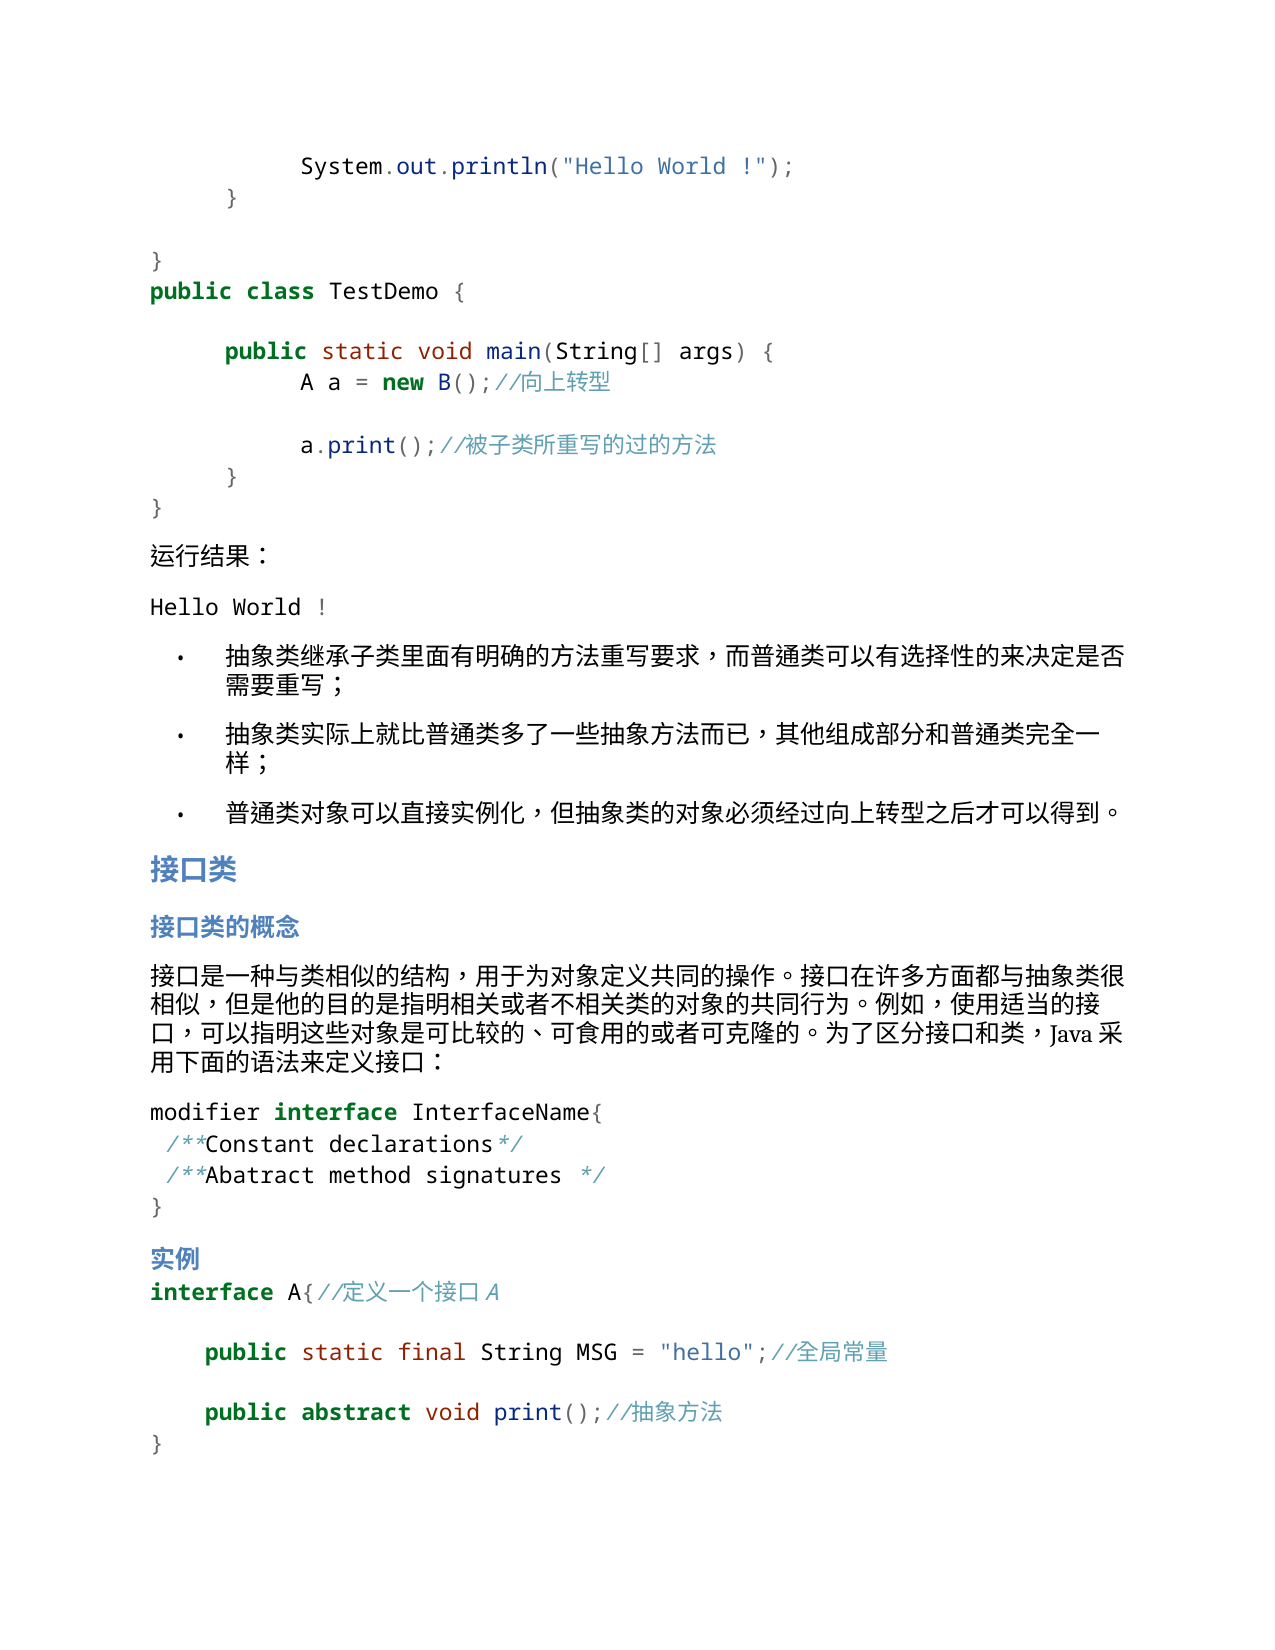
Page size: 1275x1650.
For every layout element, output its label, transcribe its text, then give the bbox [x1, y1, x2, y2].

list 普通类对象可以直接实例化，但抽象类的对象必须经过向上转型之后才可以得到。 [175, 799, 1125, 828]
text 接口是一种与类相似的结构，用于为对象定义共同的操作。接口在许多方面都与抽象类很相似，但是他的目的是指明相关或者不相关类的对象的共同行为。例如，使用适当的接口，可以指明这些对象是可比较的、可食用的或者可克隆的。为了区分接口和类，Java采用下面的语法来定义接口： [150, 962, 1125, 1077]
text modifier interface InterfaceName{ /**Constant declarations*/ /**Abatract method signatures */ } [150, 1096, 1125, 1221]
subtitle 实例 [150, 1242, 1125, 1276]
text 运行结果： [150, 543, 1125, 572]
subtitle 接口类的概念 [150, 910, 1125, 944]
list 抽象类继承子类里面有明确的方法重写要求，而普通类可以有选择性的来决定是否需要重写； [175, 643, 1125, 700]
list 抽象类实际上就比普通类多了一些抽象方法而已，其他组成部分和普通类完全一样； [175, 721, 1125, 779]
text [150, 1276, 1125, 1487]
text Hello World ! [150, 591, 1125, 622]
subtitle 接口类 [150, 849, 1125, 889]
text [150, 150, 1125, 522]
